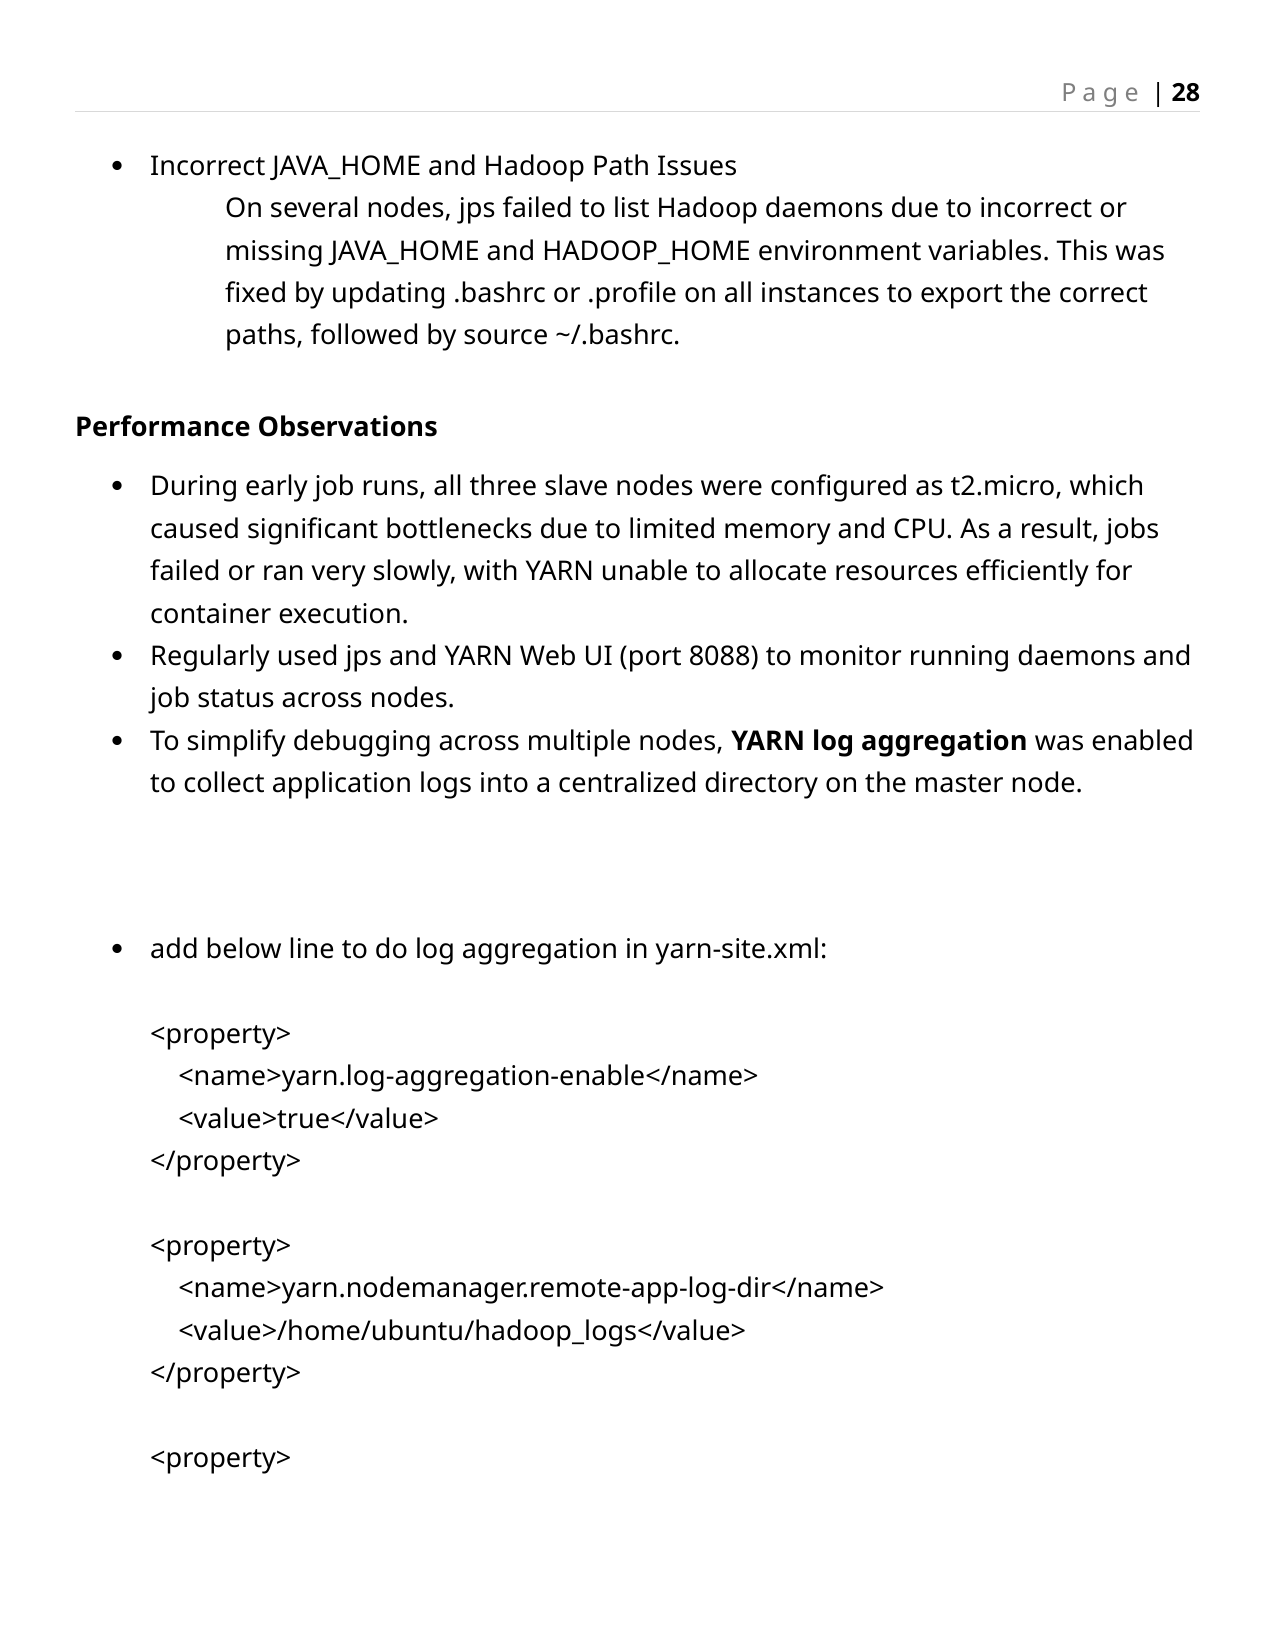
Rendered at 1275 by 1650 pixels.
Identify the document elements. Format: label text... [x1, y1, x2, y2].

list <value>true</value> [150, 1099, 1200, 1136]
list <name>yarn.log-aggregation-enable</name> [150, 1057, 1200, 1094]
list Incorrect JAVA_HOME and Hadoop Path Issues [112, 146, 1200, 183]
list <property> [150, 1438, 1200, 1475]
list On several nodes, jps failed to list Hadoop daemons due to incorrect or missing JAVA_HOME and HADOOP_HOME environment variables. This was fixed by updating .bashrc or .profile on all instances to export the correct paths, followed by source ~/.bashrc. [225, 189, 1200, 353]
list </property> [150, 1142, 1200, 1178]
list <property> [150, 972, 1200, 1051]
list <property> [150, 1226, 1200, 1263]
list add below line to do log aggregation in yarn-site.xml: [112, 929, 1200, 966]
list <value>/home/ubuntu/hadoop_logs</value> [150, 1311, 1200, 1348]
list <name>yarn.nodemanager.remote-app-log-dir</name> [150, 1269, 1200, 1306]
list Regularly used jps and YARN Web UI (port 8088) to monitor running daemons and job status across nodes. [112, 636, 1200, 716]
text Performance Observations [75, 408, 1200, 445]
list To simplify debugging across multiple nodes, YARN log aggregation was enabled to collect application logs into a centralized directory on the master node. [112, 721, 1200, 924]
list </property> [150, 1353, 1200, 1390]
list During early job runs, all three slave nodes were configured as t2.micro, which caused significant bottlenecks due to limited memory and CPU. As a result, jobs failed or ran very slowly, with YARN unable to allocate resources efficiently for container execution. [112, 467, 1200, 631]
